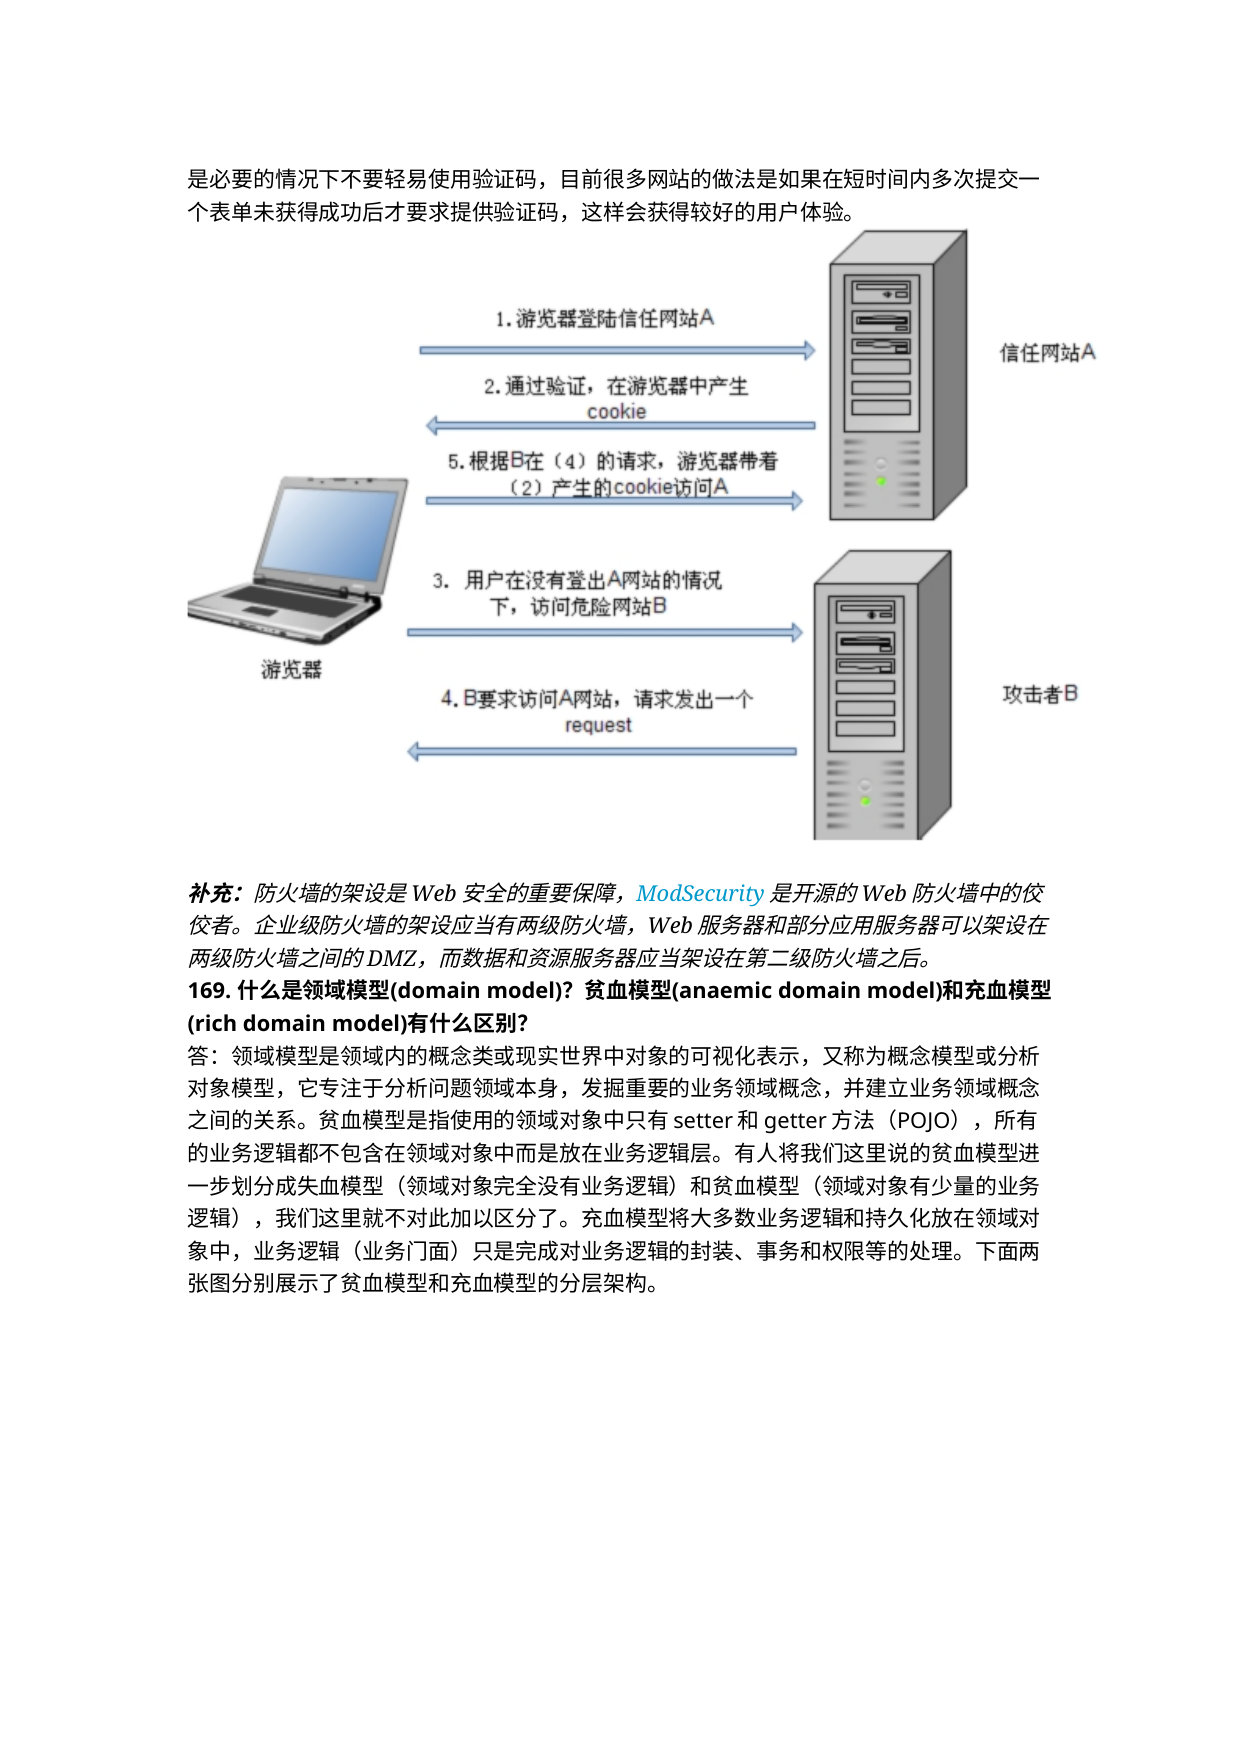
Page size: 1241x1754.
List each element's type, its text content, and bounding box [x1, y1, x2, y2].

picture [187, 227, 1102, 845]
text 169. 什么是领域模型(domain model)？贫血模型(anaemic domain model)和充血模型(rich domain model)有什么区别？ 答：领域模型是领域内的概念类或现实世界中对象的可视化表示，又称为概念模型或分析对象模型，它专注于分析问题领域本身，发掘重要的业务领域概念，并建立业务领域概念之间的关系。贫血模型是指使用的领域对象中只有setter和getter方法（POJO），所有的业务逻辑都不包含在领域对象中而是放在业务逻辑层。有人将我们这里说的贫血模型进一步划分成失血模型（领域对象完全没有业务逻辑）和贫血模型（领域对象有少量的业务逻辑），我们这里就不对此加以区分了。充血模型将大多数业务逻辑和持久化放在领域对象中，业务逻辑（业务门面）只是完成对业务逻辑的封装、事务和权限等的处理。下面两张图分别展示了贫血模型和充血模型的分层架构。 [187, 973, 1053, 1298]
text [187, 162, 1053, 227]
text 补充：防火墙的架设是Web安全的重要保障，ModSecurity是开源的Web防火墙中的佼佼者。企业级防火墙的架设应当有两级防火墙，Web服务器和部分应用服务器可以架设在两级防火墙之间的DMZ，而数据和资源服务器应当架设在第二级防火墙之后。 [187, 876, 1053, 973]
